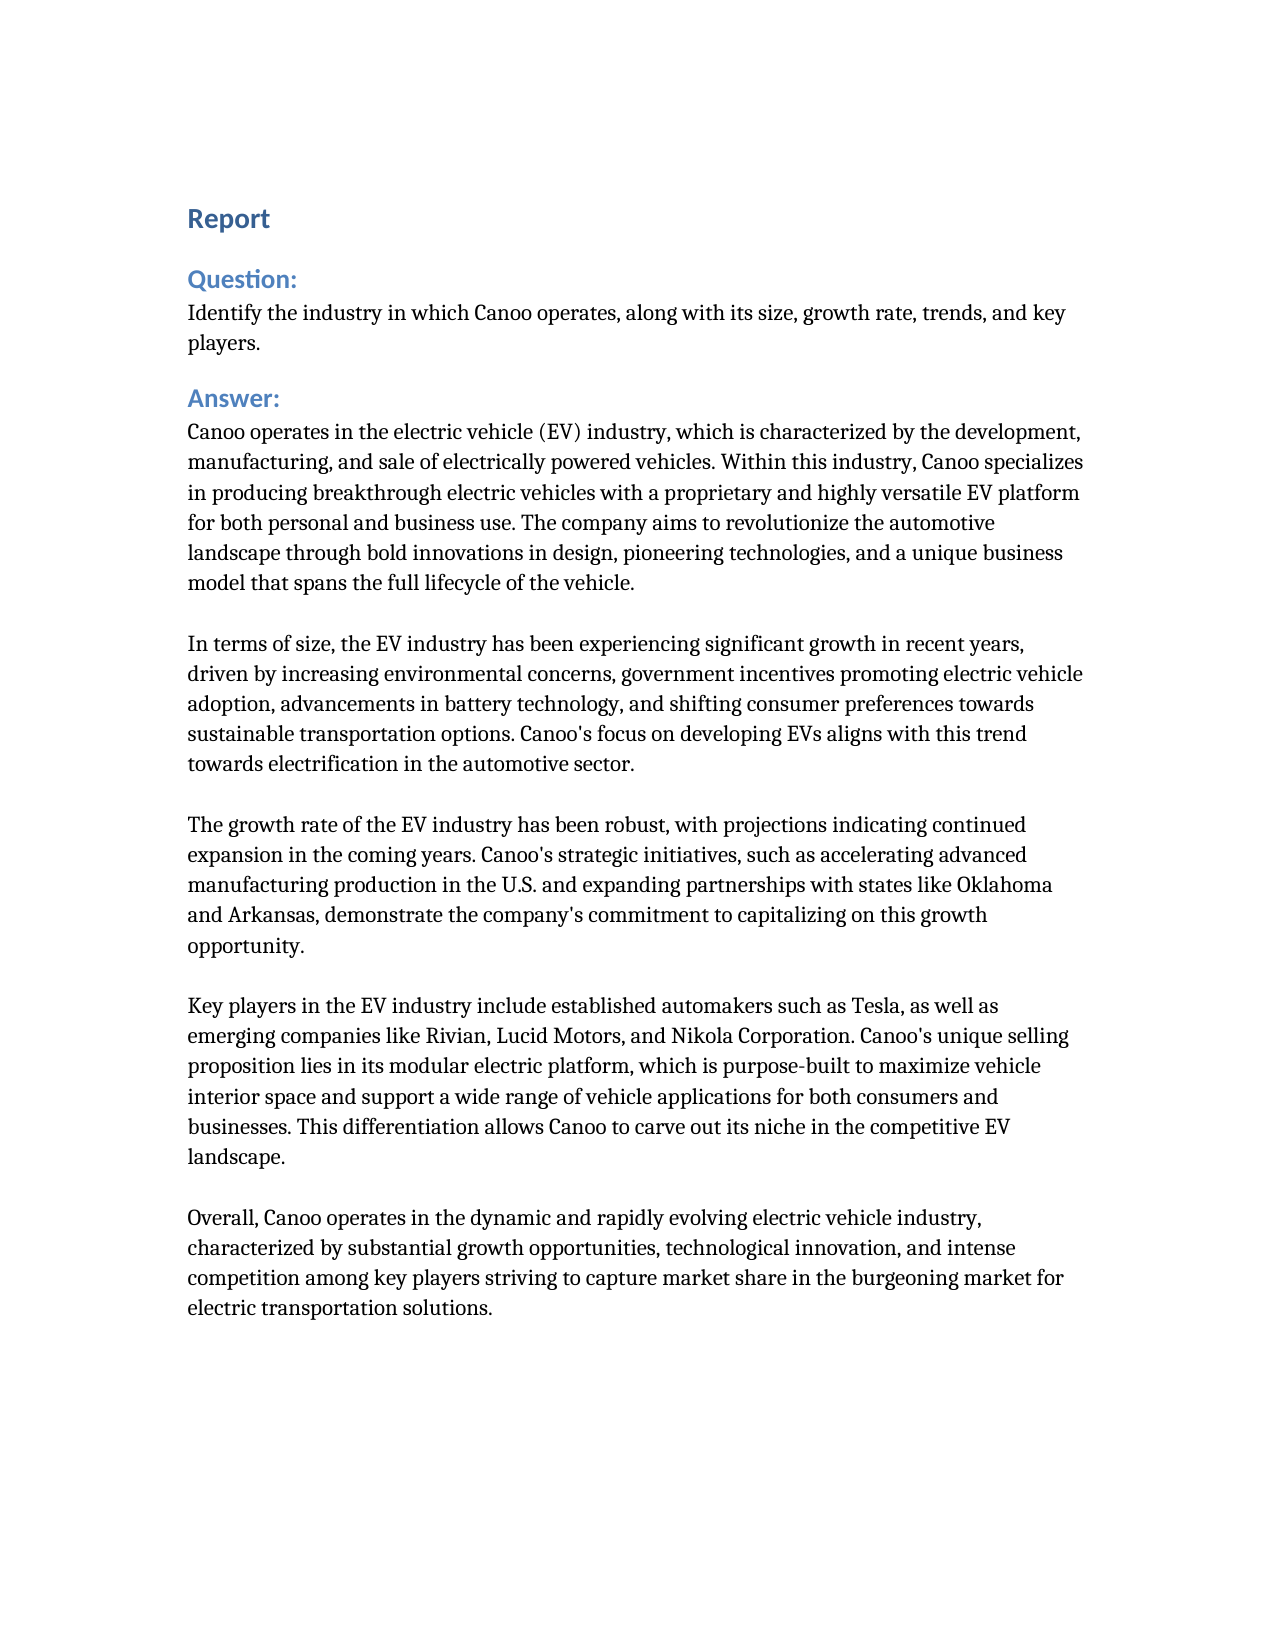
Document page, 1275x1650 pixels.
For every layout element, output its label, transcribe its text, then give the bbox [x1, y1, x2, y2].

text Identify the industry in which Canoo operates, along with its size, growth rate, trends, and key players. [187, 300, 1087, 356]
subtitle Question: [187, 262, 1087, 295]
text Canoo operates in the electric vehicle (EV) industry, which is characterized by the development, manufacturing, and sale of electrically powered vehicles. Within this industry, Canoo specializes in producing breakthrough electric vehicles with a proprietary and highly versatile EV platform for both personal and business use. The company aims to revolutionize the automotive landscape through bold innovations in design, pioneering technologies, and a unique business model that spans the full lifecycle of the vehicle. In terms of size, the EV industry has been experiencing significant growth in recent years, driven by increasing environmental concerns, government incentives promoting electric vehicle adoption, advancements in battery technology, and shifting consumer preferences towards sustainable transportation options. Canoo's focus on developing EVs aligns with this trend towards electrification in the automotive sector. The growth rate of the EV industry has been robust, with projections indicating continued expansion in the coming years. Canoo's strategic initiatives, such as accelerating advanced manufacturing production in the U.S. and expanding partnerships with states like Oklahoma and Arkansas, demonstrate the company's commitment to capitalizing on this growth opportunity. Key players in the EV industry include established automakers such as Tesla, as well as emerging companies like Rivian, Lucid Motors, and Nikola Corporation. Canoo's unique selling proposition lies in its modular electric platform, which is purpose-built to maximize vehicle interior space and support a wide range of vehicle applications for both consumers and businesses. This differentiation allows Canoo to carve out its niche in the competitive EV landscape. Overall, Canoo operates in the dynamic and rapidly evolving electric vehicle industry, characterized by substantial growth opportunities, technological innovation, and intense competition among key players striving to capture market share in the burgeoning market for electric transportation solutions. [187, 419, 1087, 1321]
subtitle Answer: [187, 381, 1087, 414]
subtitle Report [187, 200, 1087, 236]
